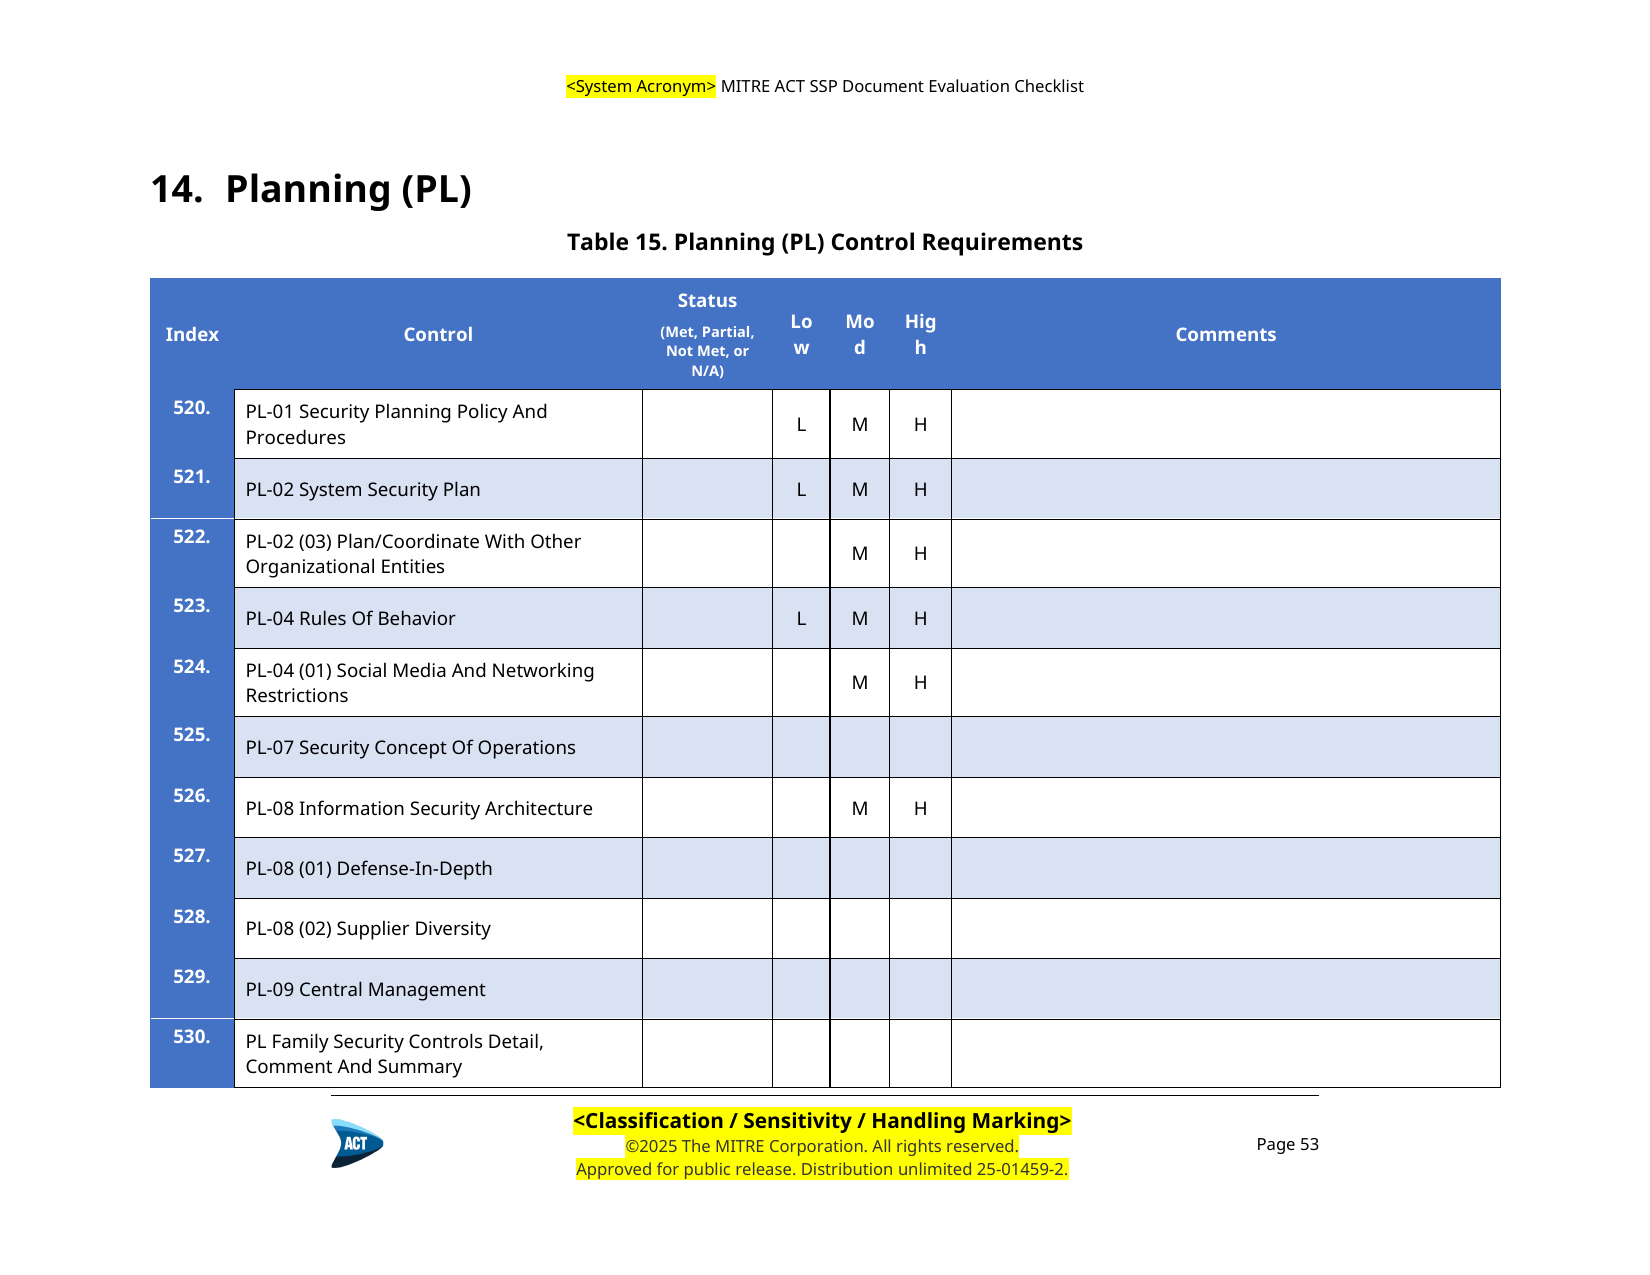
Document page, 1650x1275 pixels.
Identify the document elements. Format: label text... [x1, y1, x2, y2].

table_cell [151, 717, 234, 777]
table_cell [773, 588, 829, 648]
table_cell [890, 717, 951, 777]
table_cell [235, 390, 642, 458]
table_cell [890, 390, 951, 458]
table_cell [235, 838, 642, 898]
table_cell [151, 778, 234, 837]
subtitle Planning (PL) [150, 162, 1500, 213]
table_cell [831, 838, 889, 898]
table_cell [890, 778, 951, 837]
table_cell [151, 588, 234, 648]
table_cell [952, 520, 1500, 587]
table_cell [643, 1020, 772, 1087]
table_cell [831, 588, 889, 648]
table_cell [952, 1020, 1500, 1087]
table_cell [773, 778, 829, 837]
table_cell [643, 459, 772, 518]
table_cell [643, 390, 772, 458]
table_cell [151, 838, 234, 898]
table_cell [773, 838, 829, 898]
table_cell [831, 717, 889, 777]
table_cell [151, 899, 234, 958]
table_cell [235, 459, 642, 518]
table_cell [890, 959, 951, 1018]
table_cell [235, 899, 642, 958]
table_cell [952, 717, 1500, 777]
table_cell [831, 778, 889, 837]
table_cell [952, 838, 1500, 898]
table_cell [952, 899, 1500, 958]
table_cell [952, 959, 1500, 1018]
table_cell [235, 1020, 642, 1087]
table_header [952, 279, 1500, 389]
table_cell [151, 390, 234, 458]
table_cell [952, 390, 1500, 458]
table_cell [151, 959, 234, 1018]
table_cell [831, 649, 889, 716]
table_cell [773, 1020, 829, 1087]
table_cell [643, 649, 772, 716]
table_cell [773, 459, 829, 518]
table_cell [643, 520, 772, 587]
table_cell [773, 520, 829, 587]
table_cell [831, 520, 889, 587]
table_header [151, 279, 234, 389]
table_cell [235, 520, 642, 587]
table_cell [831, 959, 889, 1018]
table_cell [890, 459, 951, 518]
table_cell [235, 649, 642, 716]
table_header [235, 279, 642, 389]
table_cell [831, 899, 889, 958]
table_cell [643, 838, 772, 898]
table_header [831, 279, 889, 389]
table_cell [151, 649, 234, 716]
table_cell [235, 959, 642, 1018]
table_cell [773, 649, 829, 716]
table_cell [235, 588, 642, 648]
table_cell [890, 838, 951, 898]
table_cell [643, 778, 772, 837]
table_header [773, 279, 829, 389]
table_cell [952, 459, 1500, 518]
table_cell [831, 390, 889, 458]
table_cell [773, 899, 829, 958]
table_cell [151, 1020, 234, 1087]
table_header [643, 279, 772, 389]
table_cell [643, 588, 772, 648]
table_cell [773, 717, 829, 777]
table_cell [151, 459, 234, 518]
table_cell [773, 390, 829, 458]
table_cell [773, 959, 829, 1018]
picture [331, 1119, 384, 1168]
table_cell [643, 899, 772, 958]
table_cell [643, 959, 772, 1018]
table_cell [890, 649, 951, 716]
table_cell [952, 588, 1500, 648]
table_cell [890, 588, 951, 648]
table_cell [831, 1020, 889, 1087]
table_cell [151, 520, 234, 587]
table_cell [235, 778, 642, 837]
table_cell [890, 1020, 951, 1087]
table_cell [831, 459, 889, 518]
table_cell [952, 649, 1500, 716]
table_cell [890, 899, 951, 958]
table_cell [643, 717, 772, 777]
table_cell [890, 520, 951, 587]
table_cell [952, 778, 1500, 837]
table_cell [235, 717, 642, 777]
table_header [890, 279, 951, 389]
